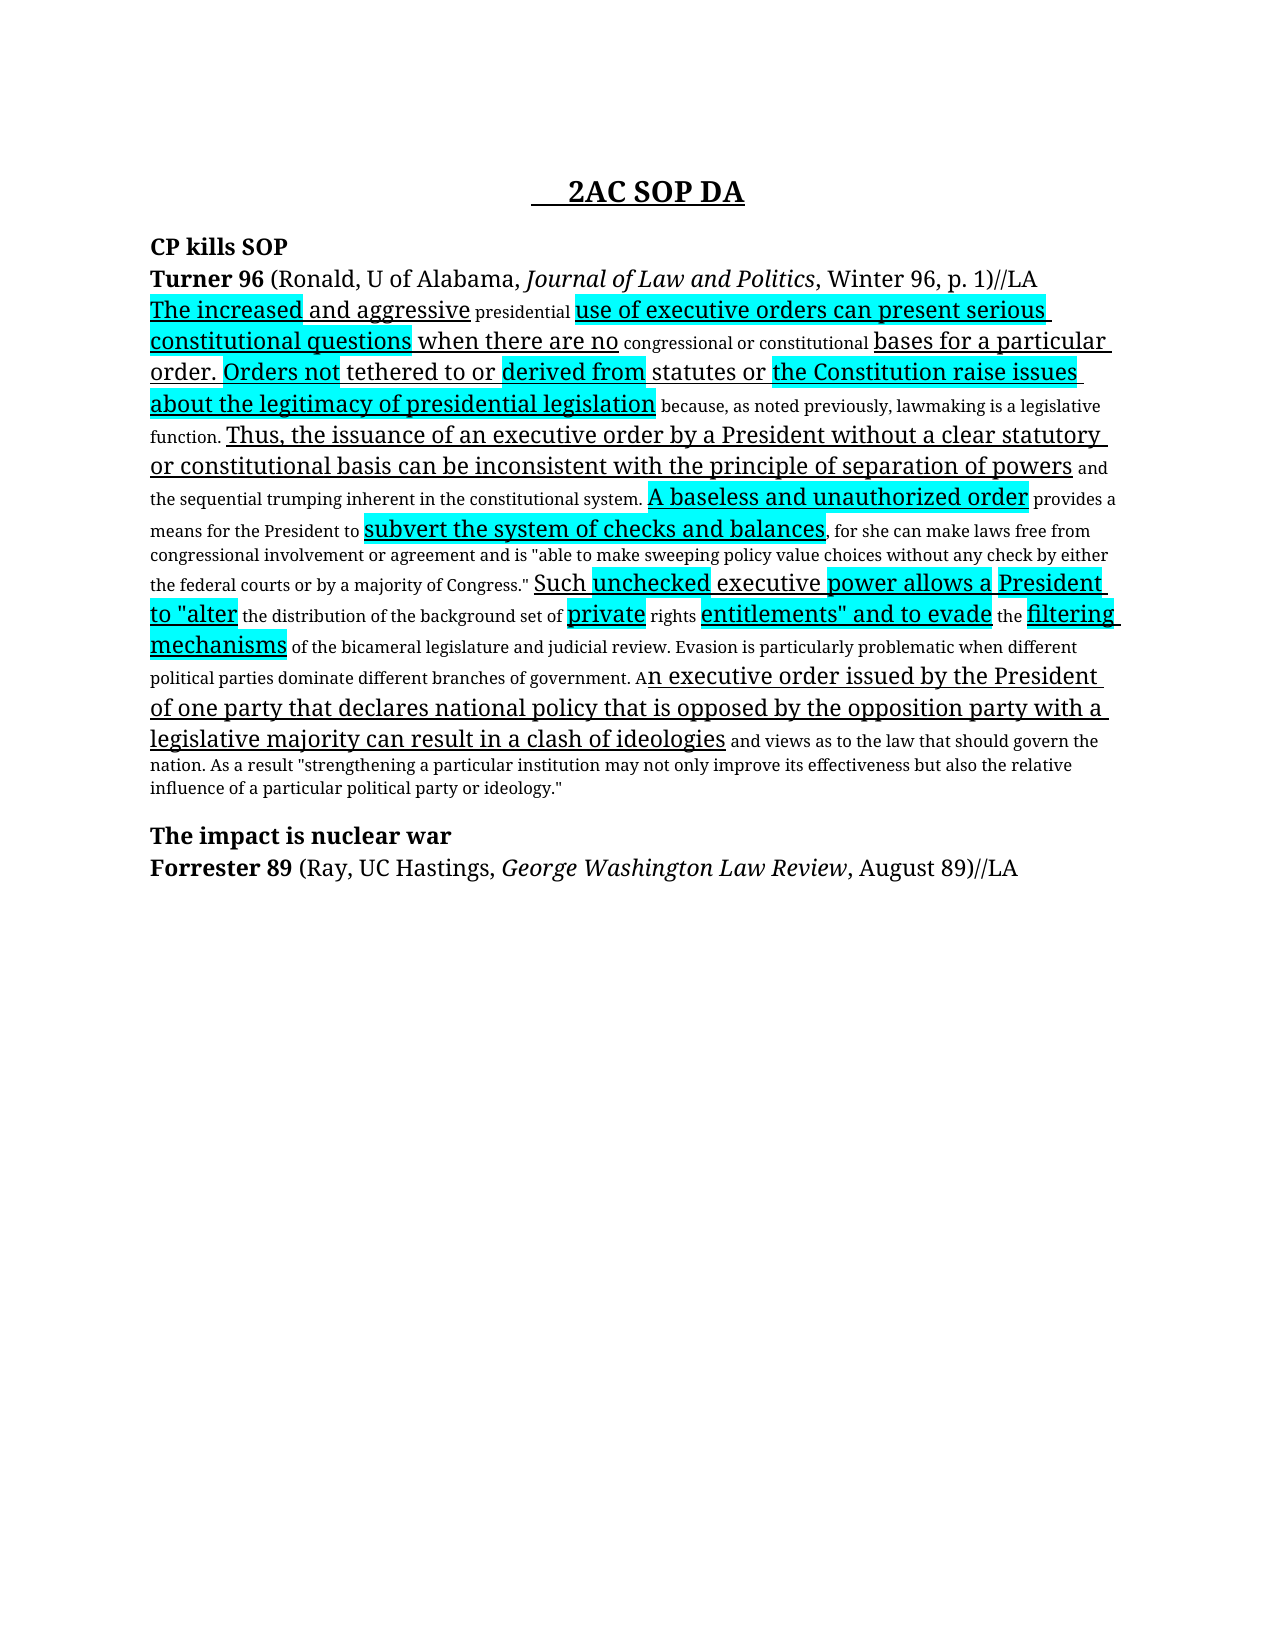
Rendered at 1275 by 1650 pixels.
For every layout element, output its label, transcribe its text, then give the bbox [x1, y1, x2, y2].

subtitle The impact is nuclear war [150, 820, 1125, 852]
text Forrester 89 (Ray, UC Hastings, George Washington Law Review, August 89)//LA [150, 852, 1125, 883]
text The increased and aggressive presidential use of executive orders can present serious constitutional questions when there are no congressional or constitutional bases for a particular order. Orders not tethered to or derived from statutes or the Constitution raise issues about the legitimacy of presidential legislation because, as noted previously, lawmaking is a legislative function. Thus, the issuance of an executive order by a President without a clear statutory or constitutional basis can be inconsistent with the principle of separation of powers and the sequential trumping inherent in the constitutional system. A baseless and unauthorized order provides a means for the President to subvert the system of checks and balances, for she can make laws free from congressional involvement or agreement and is "able to make sweeping policy value choices without any check by either the federal courts or by a majority of Congress." Such unchecked executive power allows a President to "alter the distribution of the background set of private rights entitlements" and to evade the filtering mechanisms of the bicameral legislature and judicial review. Evasion is particularly problematic when different political parties dominate different branches of government. An executive order issued by the President of one party that declares national policy that is opposed by the opposition party with a legislative majority can result in a clash of ideologies and views as to the law that should govern the nation. As a result "strengthening a particular institution may not only improve its effectiveness but also the relative influence of a particular political party or ideology." [150, 294, 1125, 799]
subtitle 2ac sop da [150, 171, 1125, 211]
subtitle CP kills SOP [150, 231, 1125, 263]
text Turner 96 (Ronald, U of Alabama, Journal of Law and Politics, Winter 96, p. 1)//LA [150, 263, 1125, 294]
